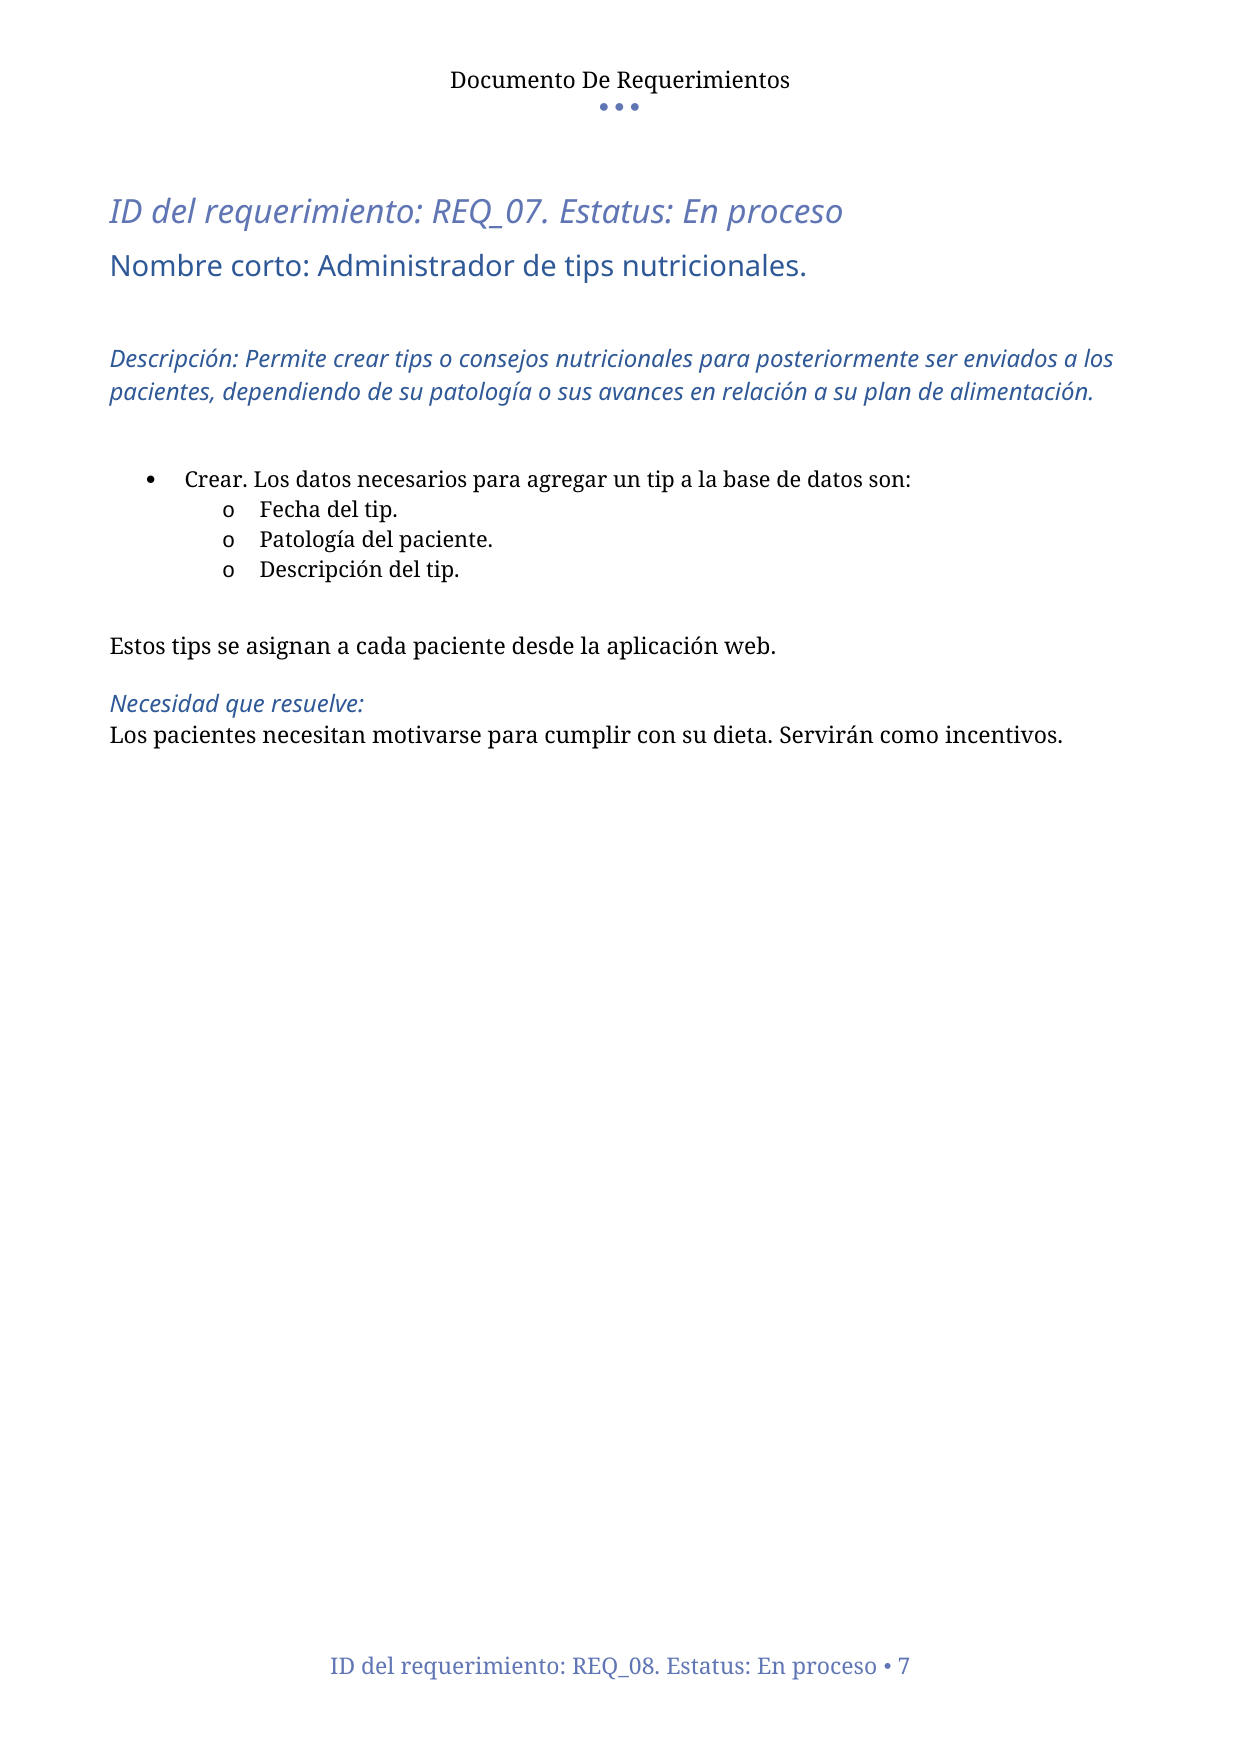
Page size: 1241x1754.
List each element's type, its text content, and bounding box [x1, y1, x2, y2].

list Fecha del tip. [222, 494, 1131, 524]
list Crear. Los datos necesarios para agregar un tip a la base de datos son: [147, 464, 1131, 494]
text Estos tips se asignan a cada paciente desde la aplicación web. [109, 630, 1131, 661]
text Los pacientes necesitan motivarse para cumplir con su dieta. Servirán como incentivos. [109, 719, 1131, 751]
subtitle Descripción: Permite crear tips o consejos nutricionales para posteriormente ser enviados a los pacientes, dependiendo de su patología o sus avances en relación a su plan de alimentación. [109, 342, 1131, 407]
subtitle Nombre corto: Administrador de tips nutricionales. [109, 245, 1131, 285]
list Descripción del tip. [222, 554, 1131, 584]
subtitle ID del requerimiento: REQ_07. Estatus: En proceso [109, 187, 1131, 233]
list Patología del paciente. [222, 524, 1131, 554]
subtitle Necesidad que resuelve: [109, 687, 1131, 719]
